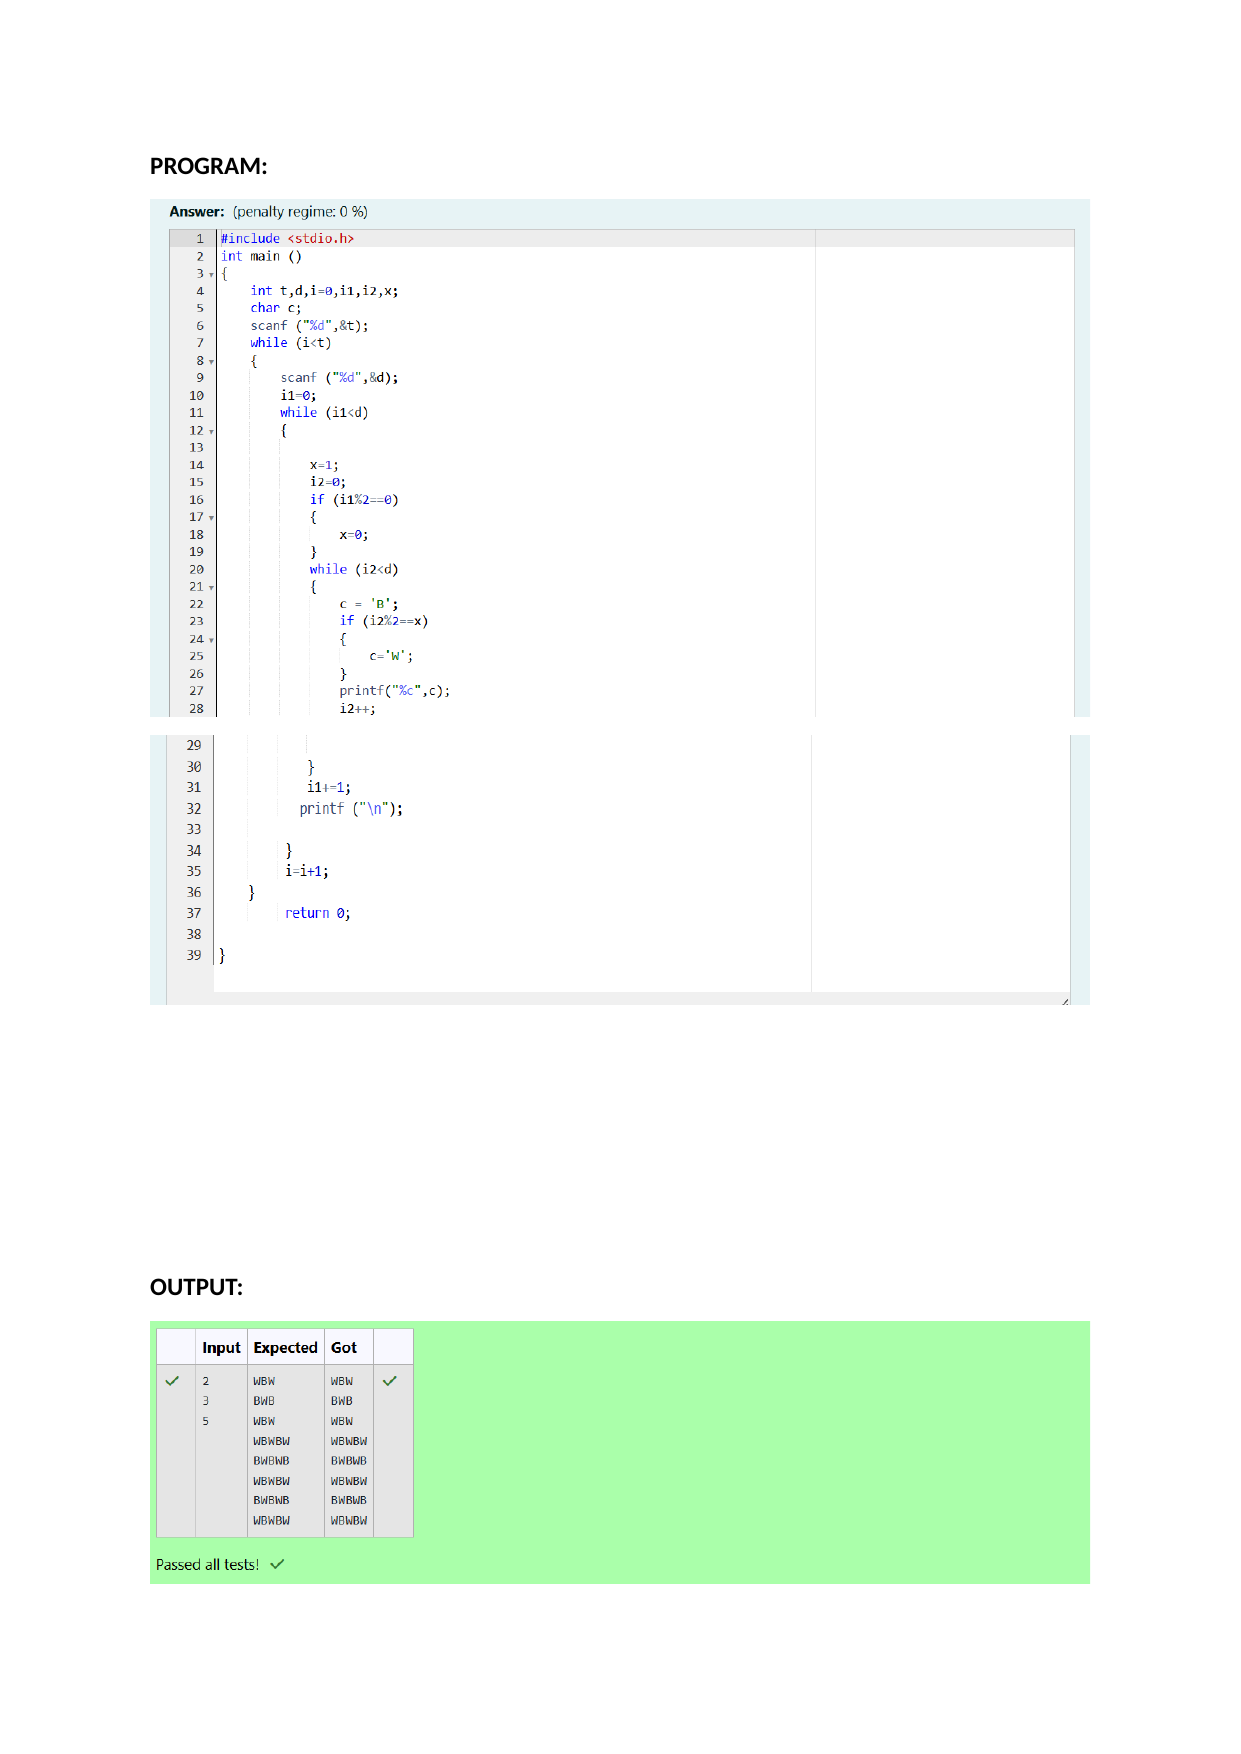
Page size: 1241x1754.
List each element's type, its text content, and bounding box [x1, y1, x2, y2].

picture [150, 735, 1091, 1005]
text OUTPUT: [150, 1271, 1090, 1302]
picture [150, 199, 1091, 717]
text PROGRAM: [150, 150, 1090, 181]
picture [150, 1321, 1091, 1584]
